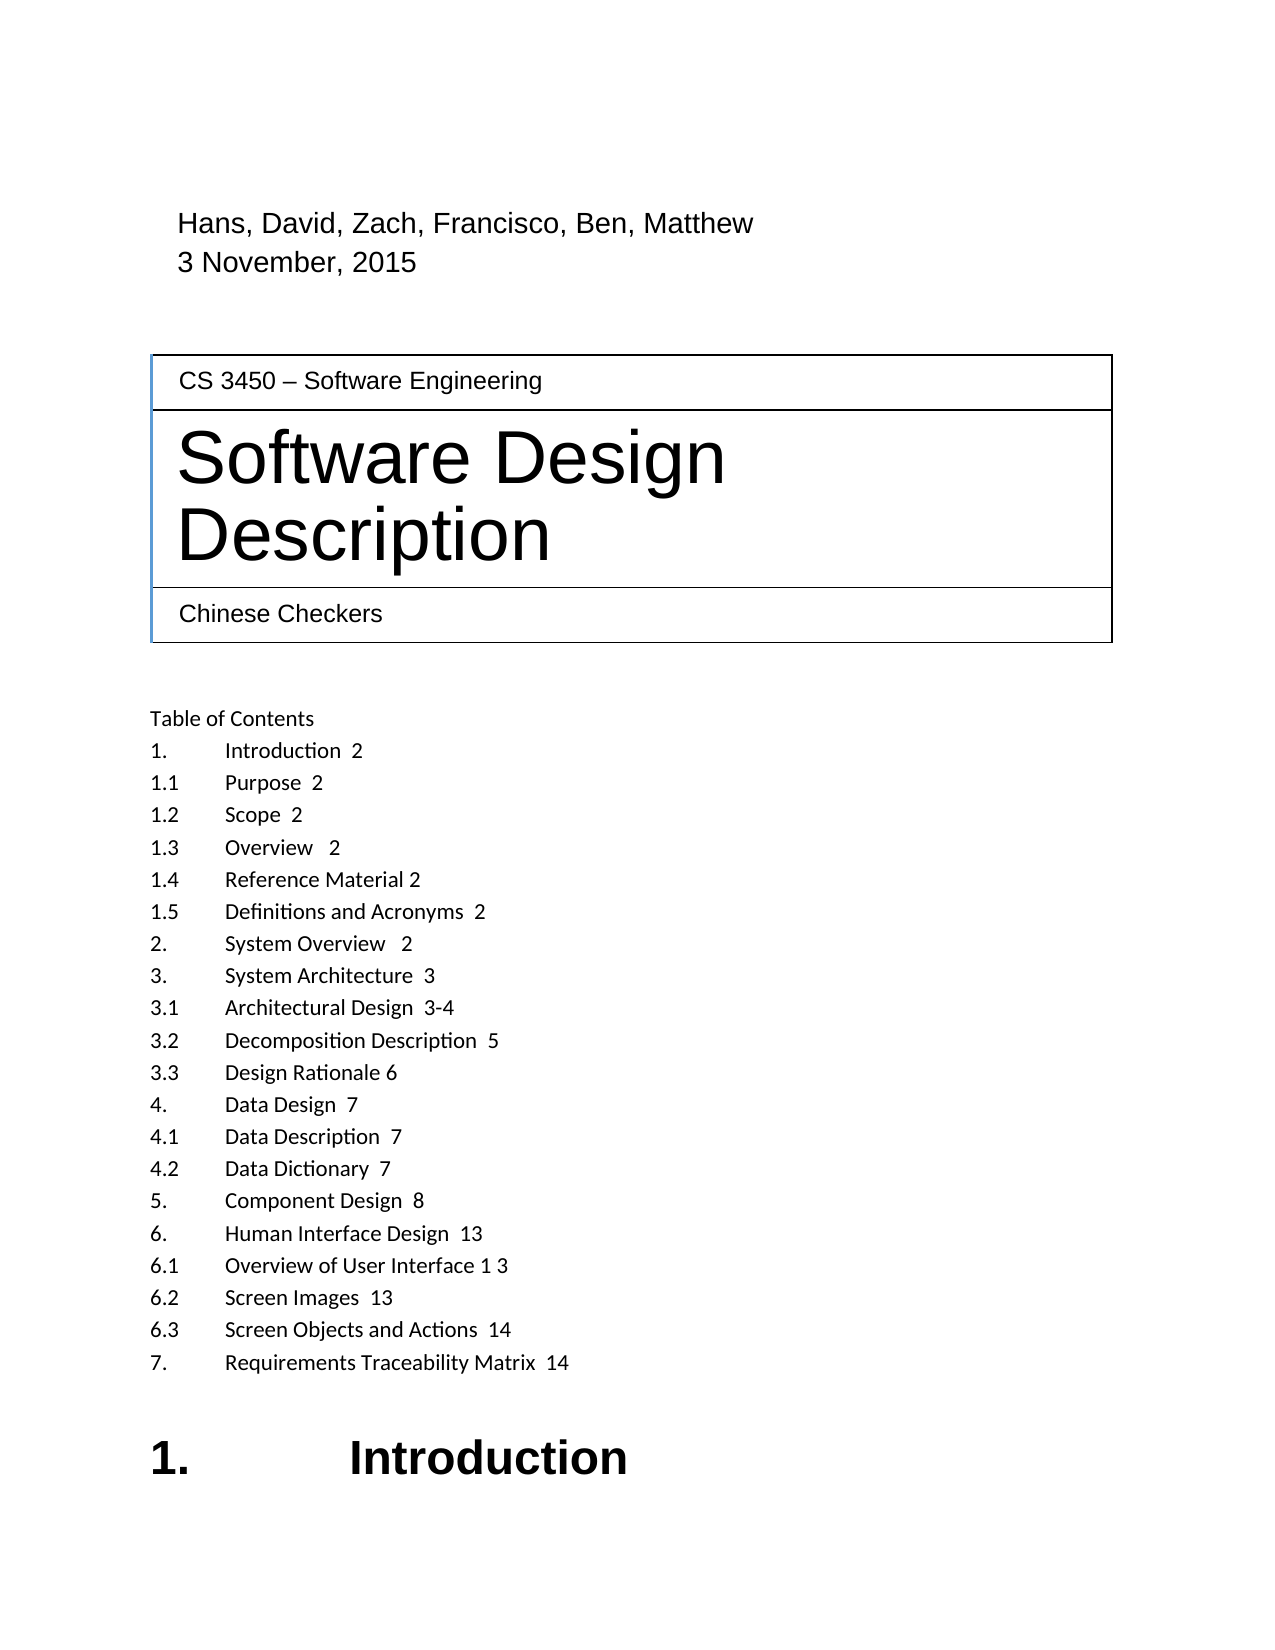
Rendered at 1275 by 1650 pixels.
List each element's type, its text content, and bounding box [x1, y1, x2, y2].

text 6.3 Screen Objects and Actions 14 [150, 1315, 1125, 1343]
table_header Hans, David, Zach, Francisco, Ben, Matthew 3 November, 2015 [150, 196, 884, 324]
subtitle 1. Introduction [150, 1430, 1125, 1485]
text 6. Human Interface Design 13 [150, 1219, 1125, 1247]
text 4.1 Data Description 7 [150, 1122, 1125, 1150]
text 1.2 Scope 2 [150, 800, 1125, 828]
text 7. Requirements Traceability Matrix 14 [150, 1348, 1125, 1376]
table_cell Chinese Checkers [153, 588, 1111, 642]
text 4. Data Design 7 [150, 1090, 1125, 1118]
table_cell Software Design Description [153, 411, 1111, 587]
text 1. Introduction 2 [150, 736, 1125, 764]
text 1.5 Definitions and Acronyms 2 [150, 897, 1125, 925]
text 2. System Overview 2 [150, 929, 1125, 957]
text 1.3 Overview 2 [150, 833, 1125, 861]
text 6.1 Overview of User Interface 1 3 [150, 1251, 1125, 1279]
text 3.2 Decomposition Description 5 [150, 1026, 1125, 1054]
text 3.1 Architectural Design 3-4 [150, 993, 1125, 1022]
text 3. System Architecture 3 [150, 961, 1125, 989]
text Table of Contents [150, 704, 1125, 732]
text 6.2 Screen Images 13 [150, 1283, 1125, 1311]
text 1.1 Purpose 2 [150, 768, 1125, 796]
text 3.3 Design Rationale 6 [150, 1058, 1125, 1086]
text 1.4 Reference Material 2 [150, 865, 1125, 893]
text 5. Component Design 8 [150, 1187, 1125, 1215]
table_header CS 3450 – Software Engineering [153, 356, 1111, 409]
text 4.2 Data Dictionary 7 [150, 1154, 1125, 1182]
